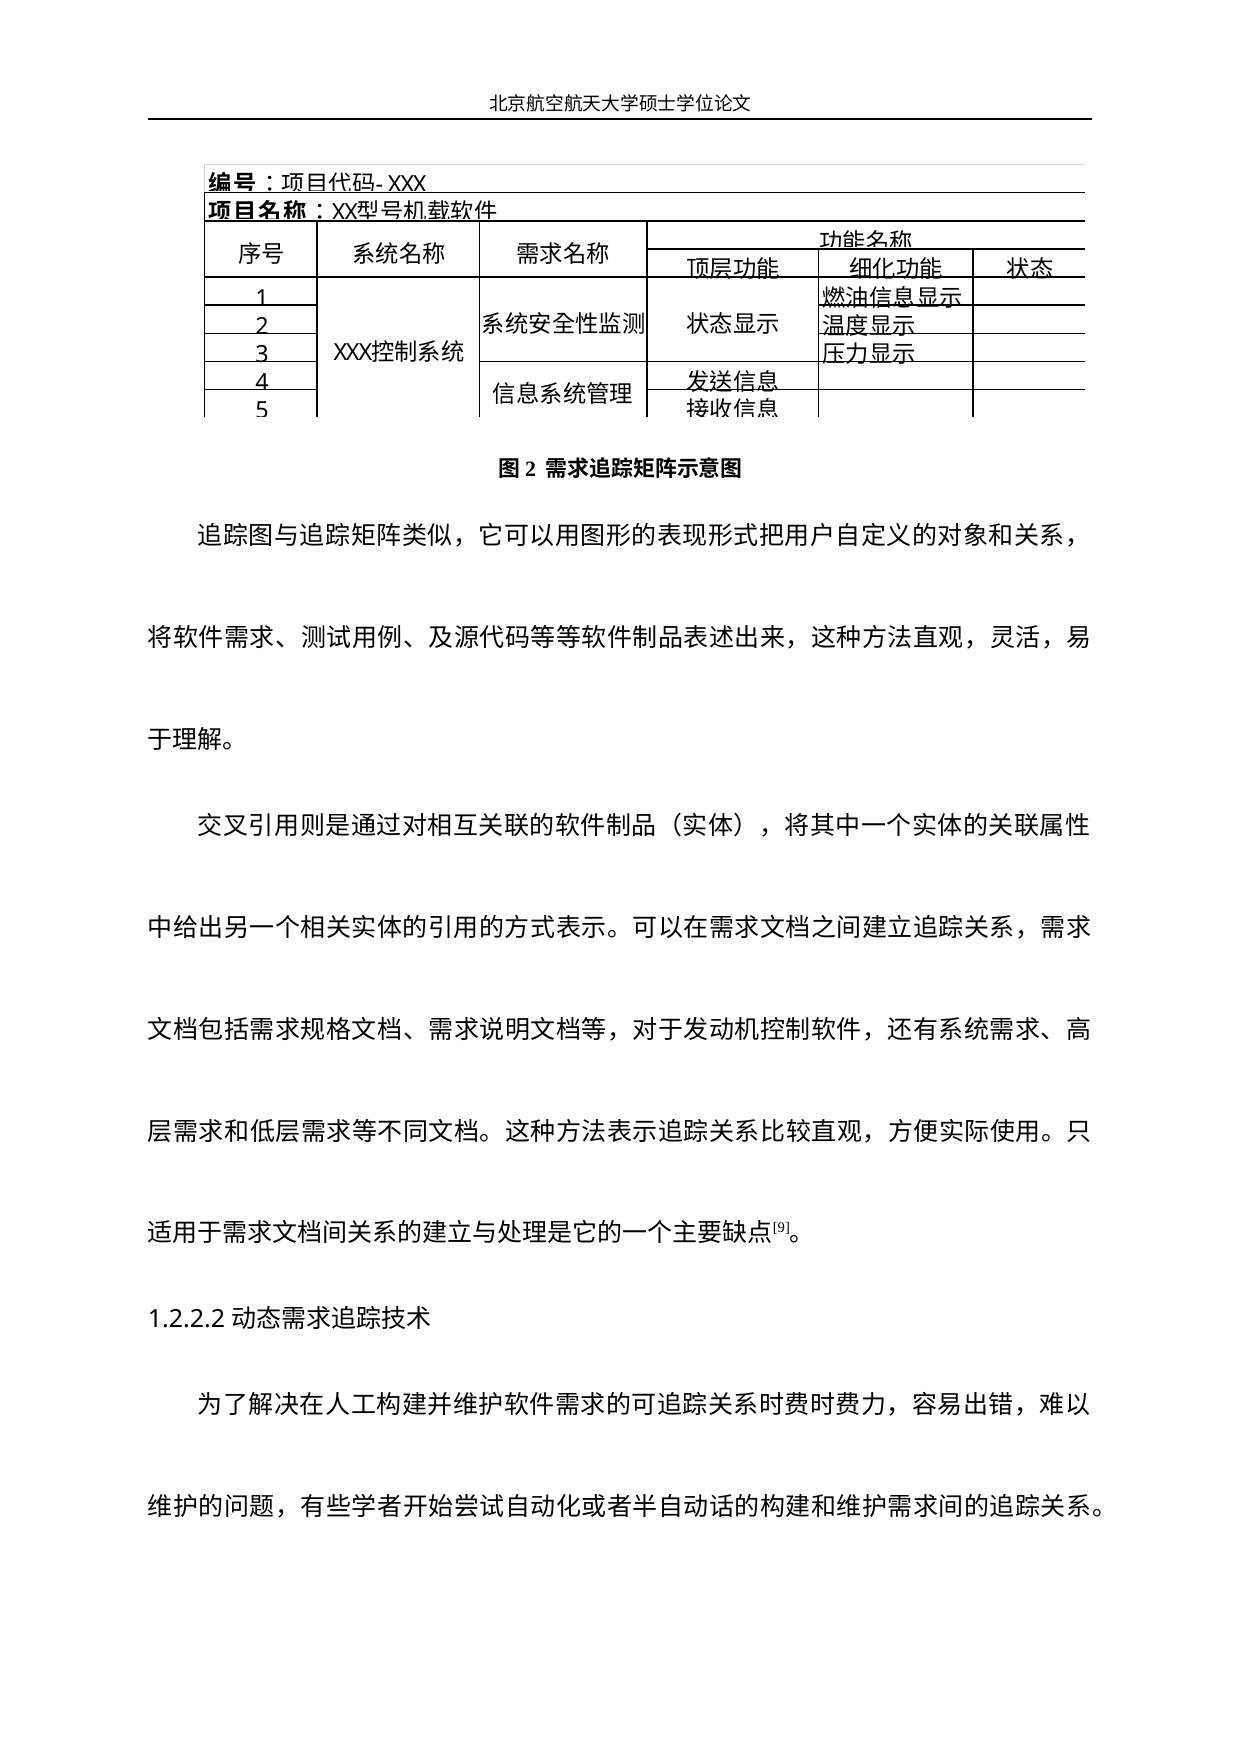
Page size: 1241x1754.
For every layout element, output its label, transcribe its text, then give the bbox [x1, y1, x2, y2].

text 追踪图与追踪矩阵类似，它可以用图形的表现形式把用户自定义的对象和关系，将软件需求、测试用例、及源代码等等软件制品表述出来，这种方法直观，灵活，易于理解。 [148, 500, 1092, 771]
subtitle 1.2.2.2 动态需求追踪技术 [148, 1283, 1092, 1351]
text 图 2 需求追踪矩阵示意图 [148, 450, 1092, 484]
text 交叉引用则是通过对相互关联的软件制品（实体），将其中一个实体的关联属性中给出另一个相关实体的引用的方式表示。可以在需求文档之间建立追踪关系，需求文档包括需求规格文档、需求说明文档等，对于发动机控制软件，还有系统需求、高层需求和低层需求等不同文档。这种方法表示追踪关系比较直观，方便实际使用。只适用于需求文档间关系的建立与处理是它的一个主要缺点[9]。 [148, 789, 1092, 1265]
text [148, 1369, 1092, 1539]
